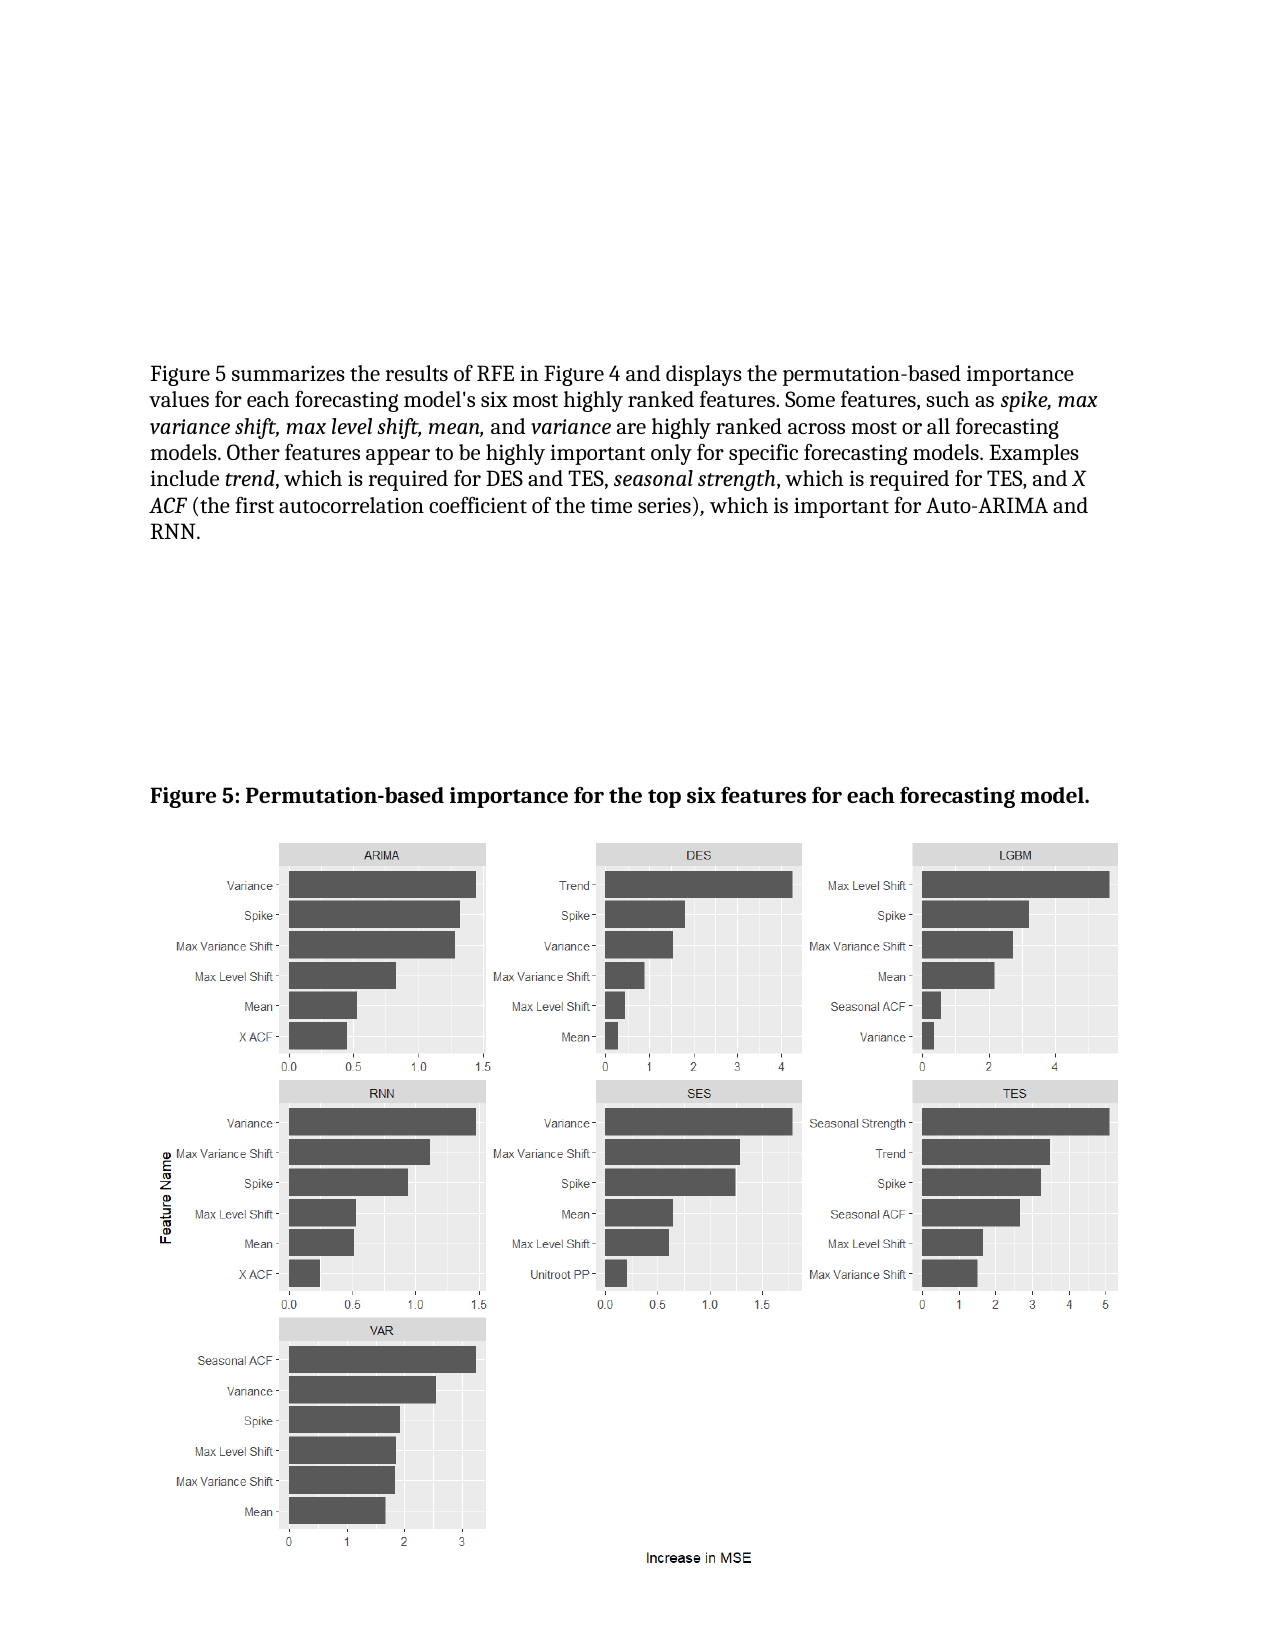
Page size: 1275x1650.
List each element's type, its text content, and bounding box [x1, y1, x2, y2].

text Figure 5: Permutation-based importance for the top six features for each forecasting model. [150, 782, 1125, 809]
picture [151, 835, 1125, 1573]
text Figure 5 summarizes the results of RFE in Figure 4 and displays the permutation-based importance values for each forecasting model's six most highly ranked features. Some features, such as spike, max variance shift, max level shift, mean, and variance are highly ranked across most or all forecasting models. Other features appear to be highly important only for specific forecasting models. Examples include trend, which is required for DES and TES, seasonal strength, which is required for TES, and X ACF (the first autocorrelation coefficient of the time series), which is important for Auto-ARIMA and RNN. [150, 361, 1125, 545]
